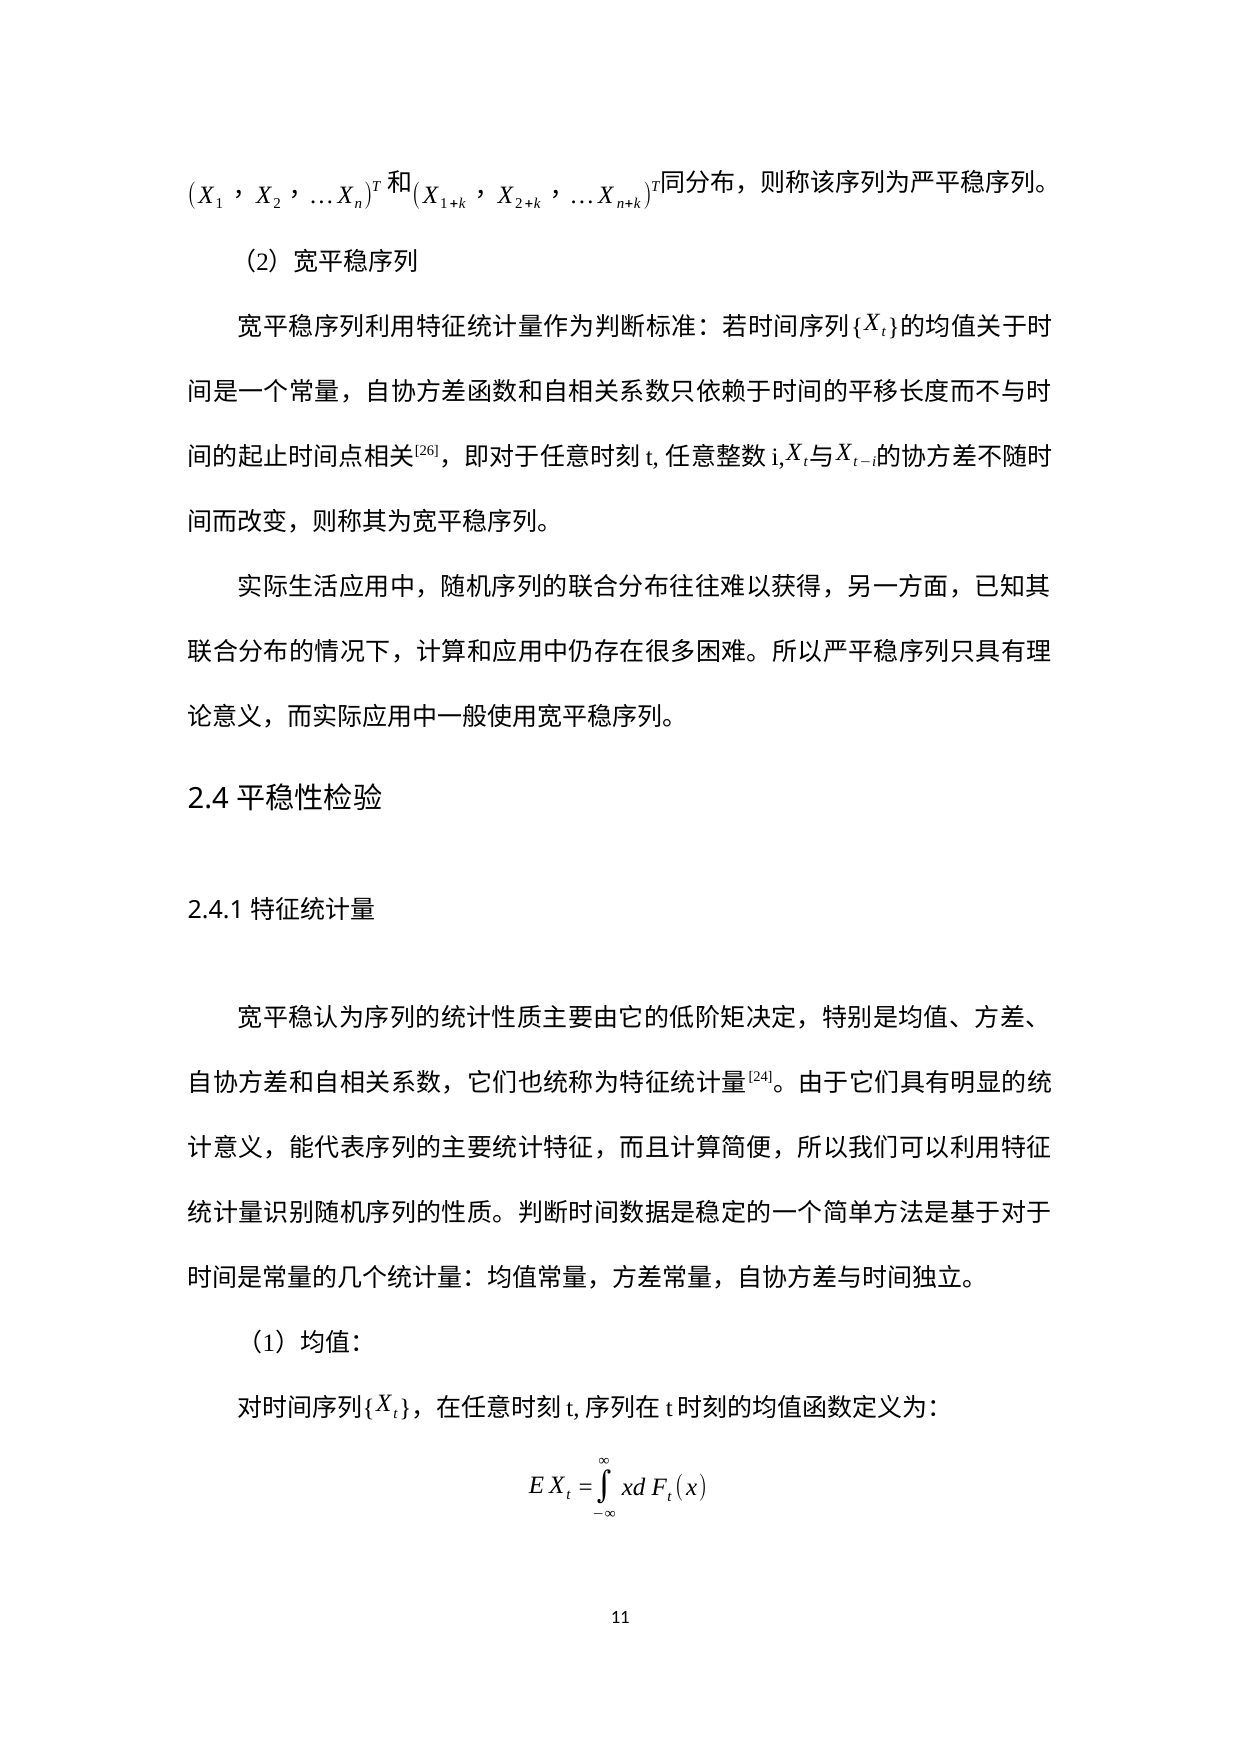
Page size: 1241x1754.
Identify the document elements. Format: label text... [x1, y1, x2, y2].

subtitle 2.4.1 特征统计量 [187, 875, 1053, 940]
text （1）均值： [187, 1308, 1053, 1373]
subtitle 2.4 平稳性检验 [187, 763, 1053, 828]
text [187, 162, 1053, 227]
text 对时间序列{}，在任意时刻t, 序列在t时刻的均值函数定义为： [187, 1373, 1053, 1438]
text 宽平稳认为序列的统计性质主要由它的低阶矩决定，特别是均值、方差、自协方差和自相关系数，它们也统称为特征统计量[24]。由于它们具有明显的统计意义，能代表序列的主要统计特征，而且计算简便，所以我们可以利用特征统计量识别随机序列的性质。判断时间数据是稳定的一个简单方法是基于对于时间是常量的几个统计量：均值常量，方差常量，自协方差与时间独立。 [187, 983, 1053, 1308]
text 宽平稳序列利用特征统计量作为判断标准：若时间序列{}的均值关于时间是一个常量，自协方差函数和自相关系数只依赖于时间的平移长度而不与时间的起止时间点相关[26]，即对于任意时刻t, 任意整数i,与的协方差不随时间而改变，则称其为宽平稳序列。 [187, 292, 1053, 552]
text （2）宽平稳序列 [187, 227, 1053, 292]
text 实际生活应用中，随机序列的联合分布往往难以获得，另一方面，已知其联合分布的情况下，计算和应用中仍存在很多困难。所以严平稳序列只具有理论意义，而实际应用中一般使用宽平稳序列。 [187, 552, 1053, 747]
text = （2.4） [187, 1438, 1053, 1536]
